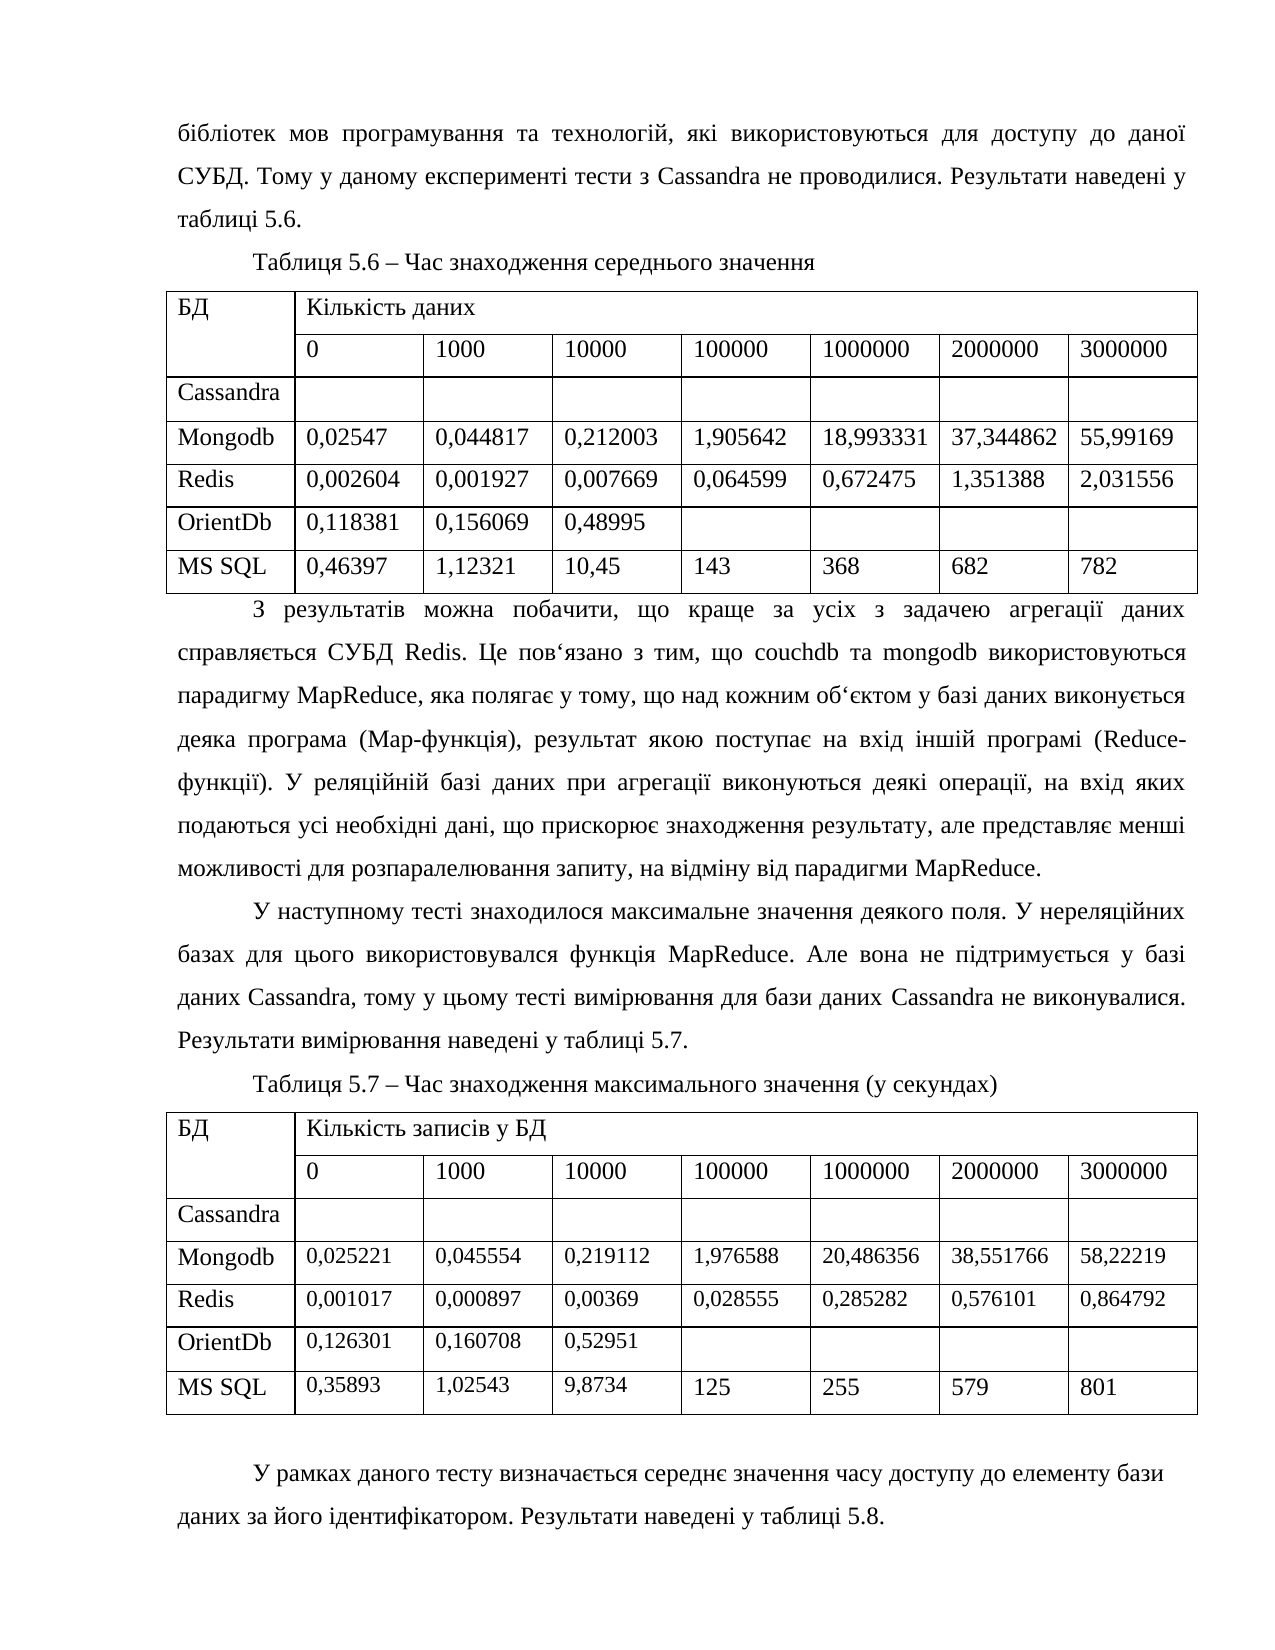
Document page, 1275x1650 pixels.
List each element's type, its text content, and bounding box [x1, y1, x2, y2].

table_cell 368 [811, 551, 939, 593]
table_cell 1,12321 [424, 551, 552, 593]
table_cell Cassandra [167, 378, 294, 421]
table_cell 1,02543 [424, 1372, 552, 1413]
table_cell 1,905642 [682, 422, 810, 463]
table_cell 0,285282 [811, 1285, 939, 1326]
table_cell 0,044817 [424, 422, 552, 463]
table_cell 0,212003 [553, 422, 681, 463]
table_cell 58,22219 [1069, 1242, 1197, 1283]
table_cell Cassandra [167, 1199, 294, 1241]
table_cell 0,00369 [553, 1285, 681, 1326]
text З результатів можна побачити, що краще за усіх з задачею агрегації даних справляється СУБД Redis. Це пов‘язано з тим, що couchdb та mongodb використовуються парадигму MapReducе, яка полягає у тому, що над кожним об‘єктом у базі даних виконується деяка програма (Map-функція), результат якою поступає на вхід іншій програмі (Reduce-функції). У реляційній базі даних при агрегації виконуються деякі операції, на вхід яких подаються усі необхідні дані, що прискорює знаходження результату, але представляє менші можливості для розпаралелювання запиту, на відміну від парадигми MapReduce. [177, 594, 1186, 882]
table_cell 20,486356 [811, 1242, 939, 1283]
table_cell [553, 1199, 681, 1241]
table_cell 143 [682, 551, 810, 593]
table_cell 100000 [682, 1156, 810, 1198]
table_cell 0,48995 [553, 508, 681, 550]
table_cell [424, 378, 552, 421]
table_cell [682, 378, 810, 421]
table_cell 0,46397 [296, 551, 423, 593]
table_header Кількість даних [296, 292, 1197, 333]
table_cell [682, 1328, 810, 1371]
table_cell [424, 1199, 552, 1241]
text У наступному тесті знаходилося максимальне значення деякого поля. У нереляційних базах для цього використовувался функція MapReduce. Але вона не підтримується у базі даних Cassandra, тому у цьому тесті вимірювання для бази даних Cassandra не виконувалися. Результати вимірювання наведені у таблиці 5.7. [177, 896, 1186, 1054]
table_cell 1,976588 [682, 1242, 810, 1283]
table_cell 0,864792 [1069, 1285, 1197, 1326]
table_cell 2000000 [940, 1156, 1068, 1198]
table_header БД [167, 1113, 294, 1198]
table_cell Redis [167, 1285, 294, 1326]
table_cell 2000000 [940, 335, 1068, 376]
table_cell 0,156069 [424, 508, 552, 550]
table_cell 10,45 [553, 551, 681, 593]
table_cell 100000 [682, 335, 810, 376]
table_cell 3000000 [1069, 335, 1197, 376]
table_cell 0,045554 [424, 1242, 552, 1283]
table_cell 0,160708 [424, 1328, 552, 1371]
table_cell 2,031556 [1069, 465, 1197, 506]
table_cell 579 [940, 1372, 1068, 1413]
table_cell 125 [682, 1372, 810, 1413]
table_cell 9,8734 [553, 1372, 681, 1413]
table_cell 18,993331 [811, 422, 939, 463]
table_cell 0,064599 [682, 465, 810, 506]
table_cell 0,02547 [296, 422, 423, 463]
table_cell MS SQL [167, 1372, 294, 1413]
table_cell 0,118381 [296, 508, 423, 550]
table_cell [811, 1328, 939, 1371]
table_cell 3000000 [1069, 1156, 1197, 1198]
table_cell [1069, 1199, 1197, 1241]
table_cell [940, 1328, 1068, 1371]
table_cell 0,007669 [553, 465, 681, 506]
table_cell 0,000897 [424, 1285, 552, 1326]
table_cell 0,001927 [424, 465, 552, 506]
table_cell [940, 508, 1068, 550]
table_cell [296, 1199, 423, 1241]
table_header Кількість записів у БД [296, 1113, 1197, 1155]
table_cell 0,672475 [811, 465, 939, 506]
table_cell [811, 378, 939, 421]
table_cell 0,576101 [940, 1285, 1068, 1326]
table_cell 1000000 [811, 1156, 939, 1198]
table_cell 0,219112 [553, 1242, 681, 1283]
table_cell 0,52951 [553, 1328, 681, 1371]
table_cell [682, 1199, 810, 1241]
table_cell 0 [296, 1156, 423, 1198]
table_cell 801 [1069, 1372, 1197, 1413]
table_cell 0,025221 [296, 1242, 423, 1283]
table_cell MS SQL [167, 551, 294, 593]
table_cell 0,002604 [296, 465, 423, 506]
table_cell [811, 508, 939, 550]
table_cell 1000 [424, 335, 552, 376]
table_cell 37,344862 [940, 422, 1068, 463]
table_cell [940, 1199, 1068, 1241]
table_cell [1069, 1328, 1197, 1371]
table_cell 1,351388 [940, 465, 1068, 506]
table_cell 38,551766 [940, 1242, 1068, 1283]
table_cell [682, 508, 810, 550]
table_cell 1000 [424, 1156, 552, 1198]
table_cell 782 [1069, 551, 1197, 593]
table_cell Mongodb [167, 1242, 294, 1283]
table_cell 10000 [553, 335, 681, 376]
table_cell 1000000 [811, 335, 939, 376]
table_cell OrientDb [167, 508, 294, 550]
text Таблиця 5.7 – Час знаходження максимального значення (у секундах) [177, 1069, 1186, 1097]
table_cell 0,028555 [682, 1285, 810, 1326]
table_cell 0 [296, 335, 423, 376]
table_cell 0,126301 [296, 1328, 423, 1371]
table_cell Mongodb [167, 422, 294, 463]
table_cell 55,99169 [1069, 422, 1197, 463]
table_cell [296, 378, 423, 421]
table_header БД [167, 292, 294, 376]
table_cell [1069, 378, 1197, 421]
table_cell 0,001017 [296, 1285, 423, 1326]
table_cell [1069, 508, 1197, 550]
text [177, 118, 1186, 233]
table_cell 0,35893 [296, 1372, 423, 1413]
table_cell [553, 378, 681, 421]
text Таблиця 5.6 – Час знаходження середнього значення [177, 247, 1186, 276]
table_cell 255 [811, 1372, 939, 1413]
table_cell 682 [940, 551, 1068, 593]
text У рамках даного тесту визначається середнє значення часу доступу до елементу бази даних за його ідентифікатором. Результати наведені у таблиці 5.8. [177, 1458, 1186, 1529]
table_cell [940, 378, 1068, 421]
table_cell [811, 1199, 939, 1241]
table_cell Redis [167, 465, 294, 506]
table_cell 10000 [553, 1156, 681, 1198]
table_cell OrientDb [167, 1328, 294, 1371]
